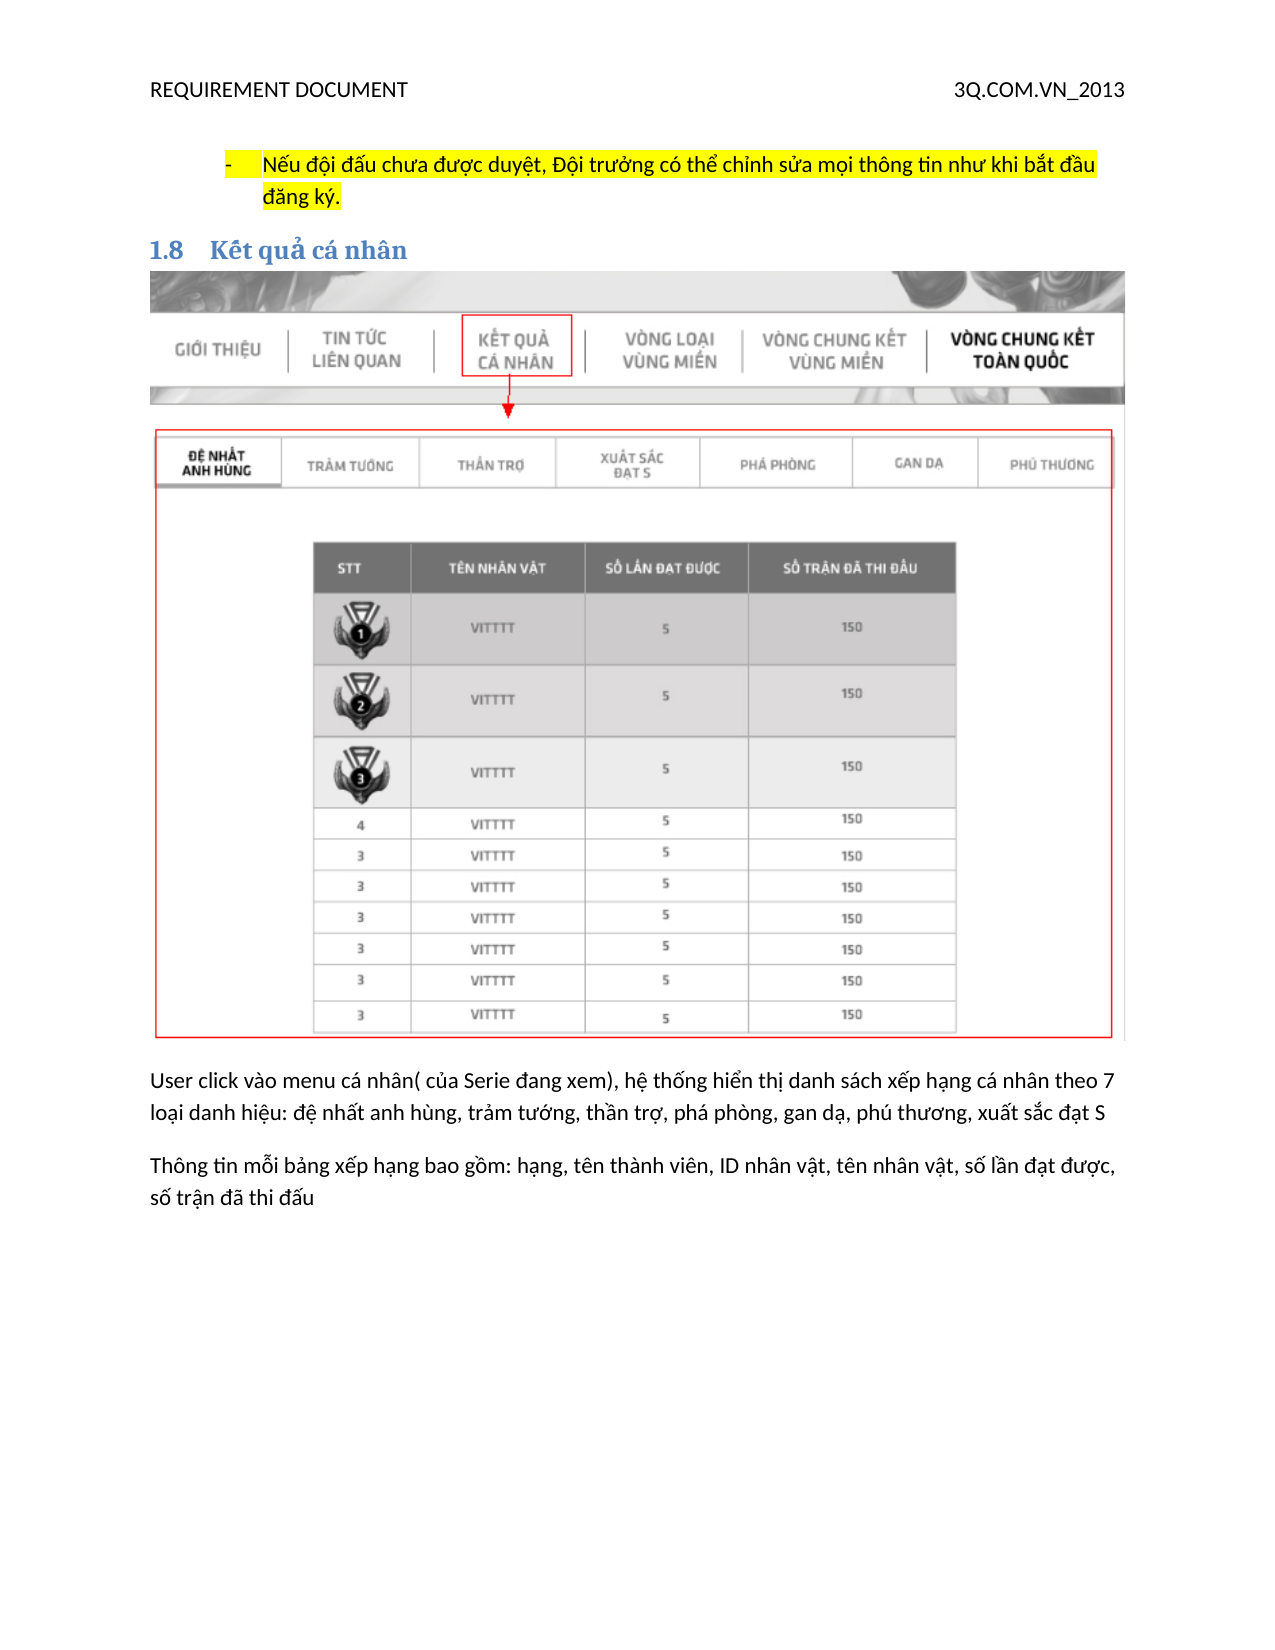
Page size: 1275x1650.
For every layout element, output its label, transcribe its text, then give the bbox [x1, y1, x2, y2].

text Thông tin mỗi bảng xếp hạng bao gồm: hạng, tên thành viên, ID nhân vật, tên nhân vật, số lần đạt được, số trận đã thi đấu [150, 1151, 1125, 1211]
text User click vào menu cá nhân( của Serie đang xem), hệ thống hiển thị danh sách xếp hạng cá nhân theo 7 loại danh hiệu: đệ nhất anh hùng, trảm tướng, thần trợ, phá phòng, gan dạ, phú thương, xuất sắc đạt S [150, 1066, 1125, 1126]
subtitle Kết quả cá nhân [150, 235, 1125, 266]
picture [150, 271, 1125, 1041]
list Nếu đội đấu chưa được duyệt, Đội trưởng có thể chỉnh sửa mọi thông tin như khi bắt đầu đăng ký. [225, 150, 1125, 210]
